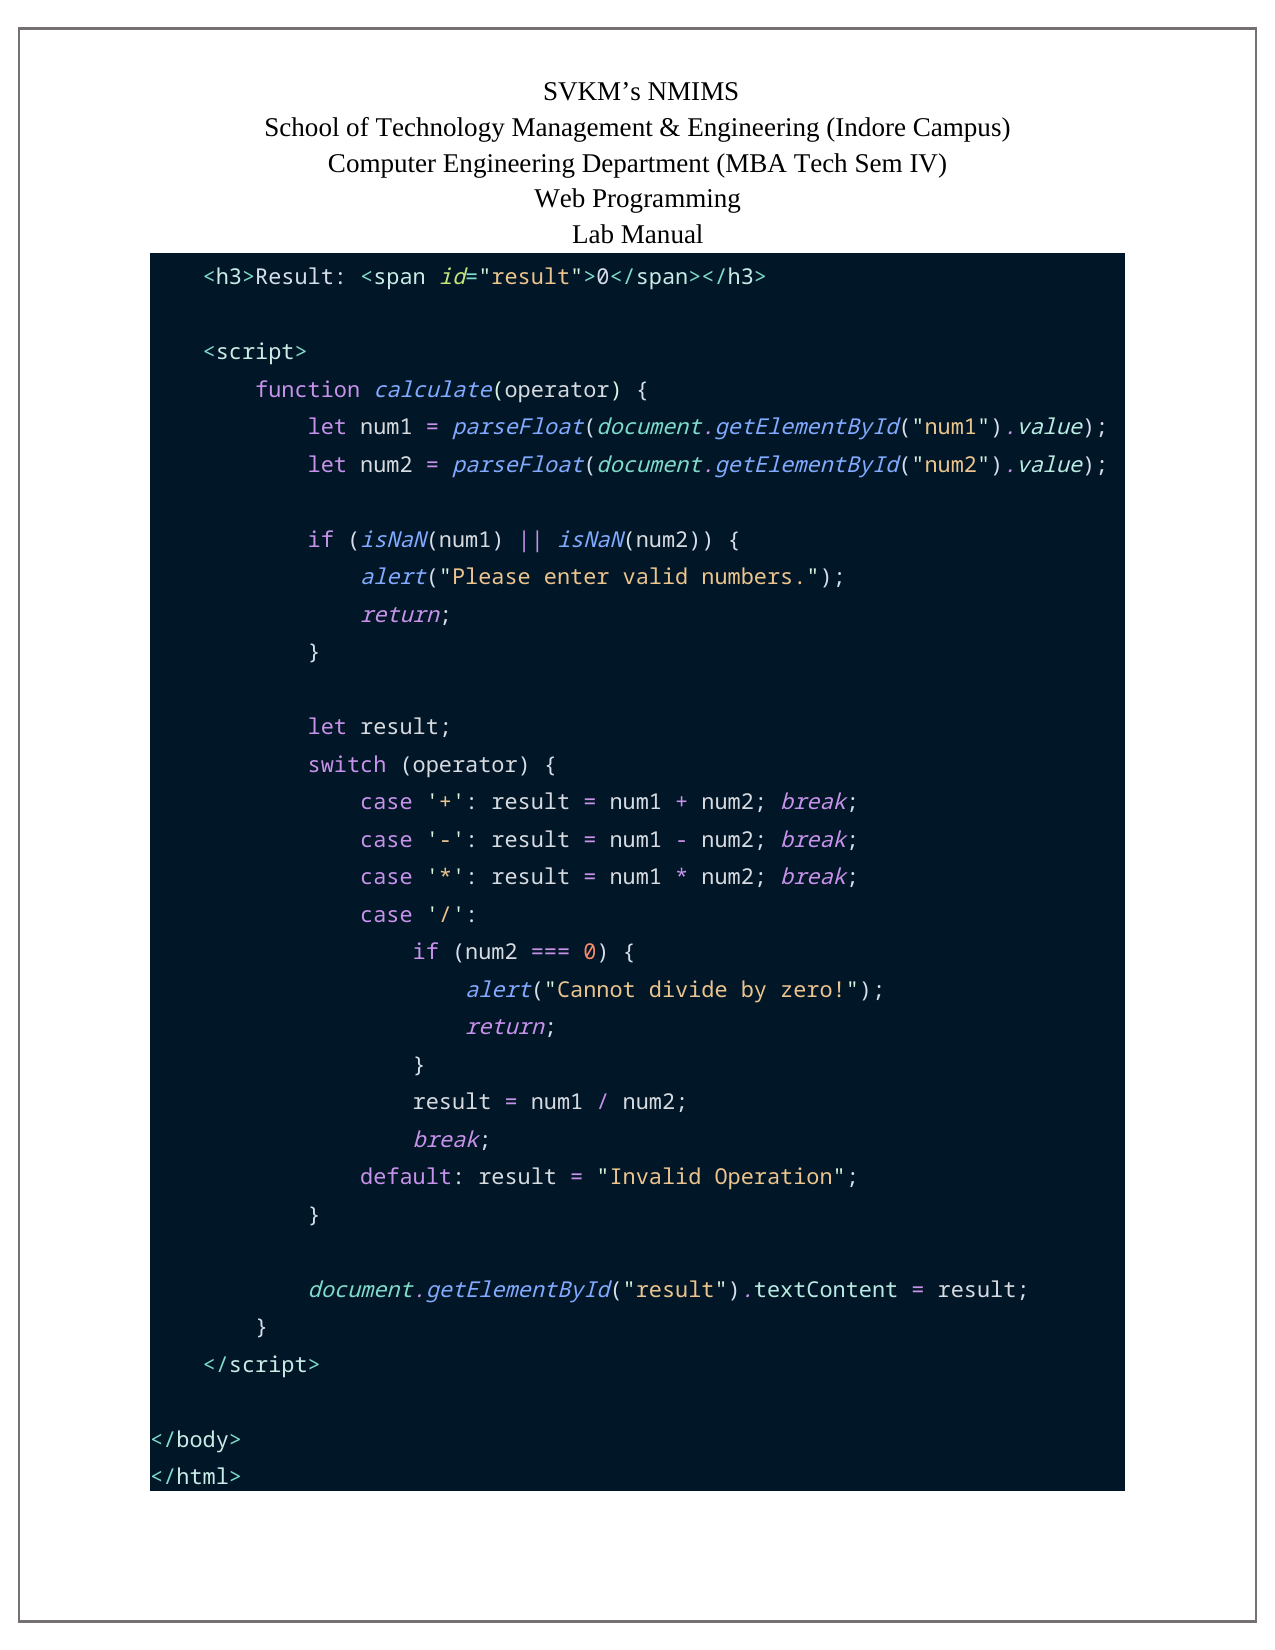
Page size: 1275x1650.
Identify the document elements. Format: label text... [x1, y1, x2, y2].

text } [150, 1041, 1125, 1078]
text let num2 = parseFloat(document.getElementById("num2").value); [150, 441, 1125, 478]
text } [150, 628, 1125, 666]
text break; [150, 1116, 1125, 1153]
text </body> [150, 1416, 1125, 1453]
text let result; [150, 703, 1125, 741]
text </script> [150, 1341, 1125, 1378]
text if (isNaN(num1) || isNaN(num2)) { [150, 516, 1125, 553]
text case '/': [150, 891, 1125, 928]
text return; [150, 1003, 1125, 1041]
text return; [150, 591, 1125, 628]
text let num1 = parseFloat(document.getElementById("num1").value); [150, 403, 1125, 441]
text switch (operator) { [150, 741, 1125, 778]
text default: result = "Invalid Operation"; [150, 1153, 1125, 1191]
text document.getElementById("result").textContent = result; [150, 1266, 1125, 1303]
text } [150, 1191, 1125, 1228]
text } [150, 1303, 1125, 1341]
text <h3>Result: <span id="result">0</span></h3> [150, 253, 1125, 291]
text alert("Cannot divide by zero!"); [150, 966, 1125, 1003]
text if (num2 === 0) { [150, 928, 1125, 966]
text alert("Please enter valid numbers."); [150, 553, 1125, 591]
text case '*': result = num1 * num2; break; [150, 853, 1125, 891]
text result = num1 / num2; [150, 1078, 1125, 1116]
text </html> [150, 1453, 1125, 1491]
text case '+': result = num1 + num2; break; [150, 778, 1125, 816]
text <script> [150, 328, 1125, 366]
text case '-': result = num1 - num2; break; [150, 816, 1125, 853]
text function calculate(operator) { [150, 366, 1125, 403]
